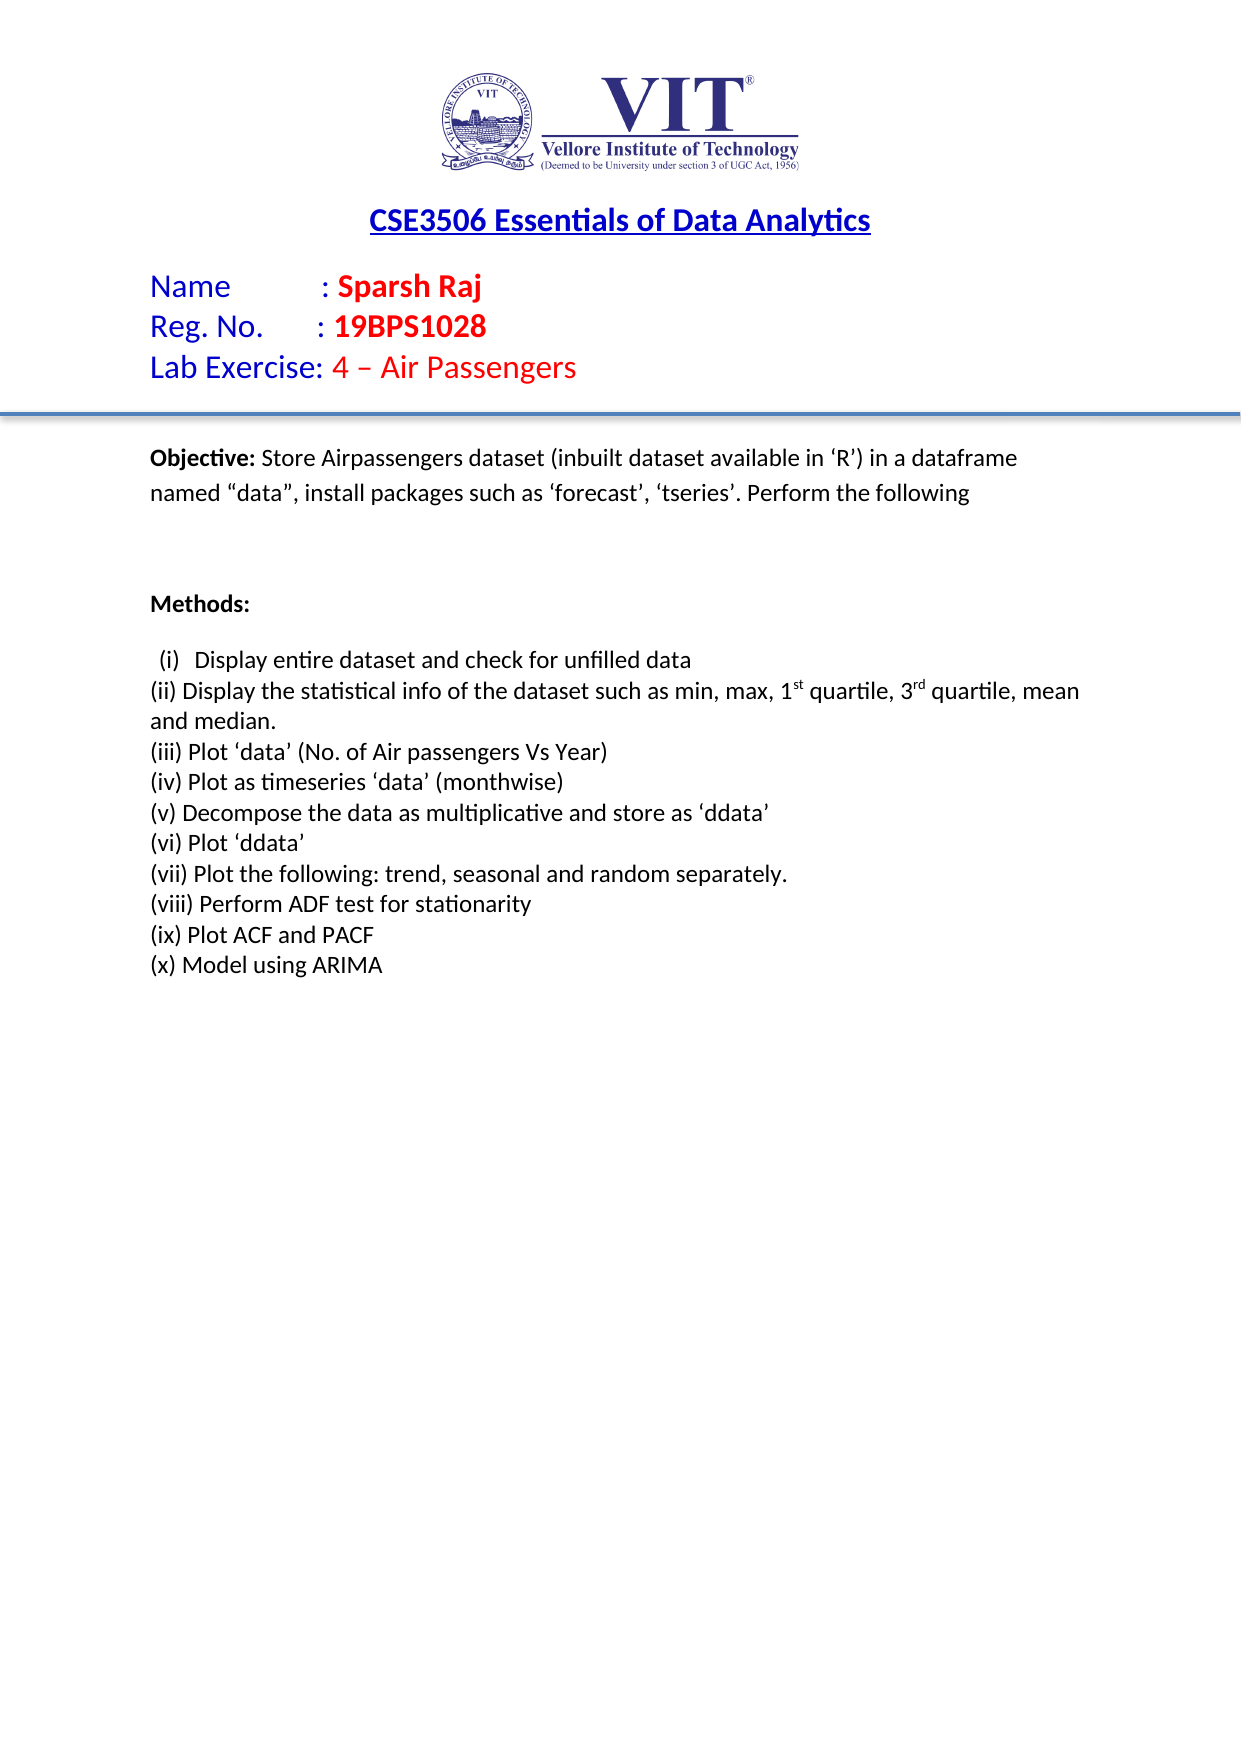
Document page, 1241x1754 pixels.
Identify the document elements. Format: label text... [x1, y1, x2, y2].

text (iii) Plot ‘data’ (No. of Air passengers Vs Year) [150, 736, 1090, 766]
text (x) Model using ARIMA [150, 949, 1090, 980]
text Reg. No. : 19BPS1028 [150, 306, 1090, 346]
text (ix) Plot ACF and PACF [150, 919, 1090, 949]
text (vii) Plot the following: trend, seasonal and random separately. [150, 858, 1090, 888]
text (viii) Perform ADF test for stationarity [150, 888, 1090, 919]
picture [441, 73, 799, 171]
list Display entire dataset and check for unfilled data [179, 644, 1090, 675]
text CSE3506 Essentials of Data Analytics [150, 199, 1090, 239]
text Objective: Store Airpassengers dataset (inbuilt dataset available in ‘R’) in a dataframe named “data”, install packages such as ‘forecast’, ‘tseries’. Perform the following [150, 442, 1090, 507]
text Methods: [150, 588, 1090, 619]
text (iv) Plot as timeseries ‘data’ (monthwise) [150, 766, 1090, 797]
text (v) Decompose the data as multiplicative and store as ‘ddata’ [150, 797, 1090, 827]
text Lab Exercise: 4 – Air Passengers [150, 346, 1090, 387]
text Name : Sparsh Raj [150, 265, 1090, 306]
text (vi) Plot ‘ddata’ [150, 827, 1090, 858]
text (ii) Display the statistical info of the dataset such as min, max, 1st quartile, 3rd quartile, mean and median. [150, 675, 1090, 736]
